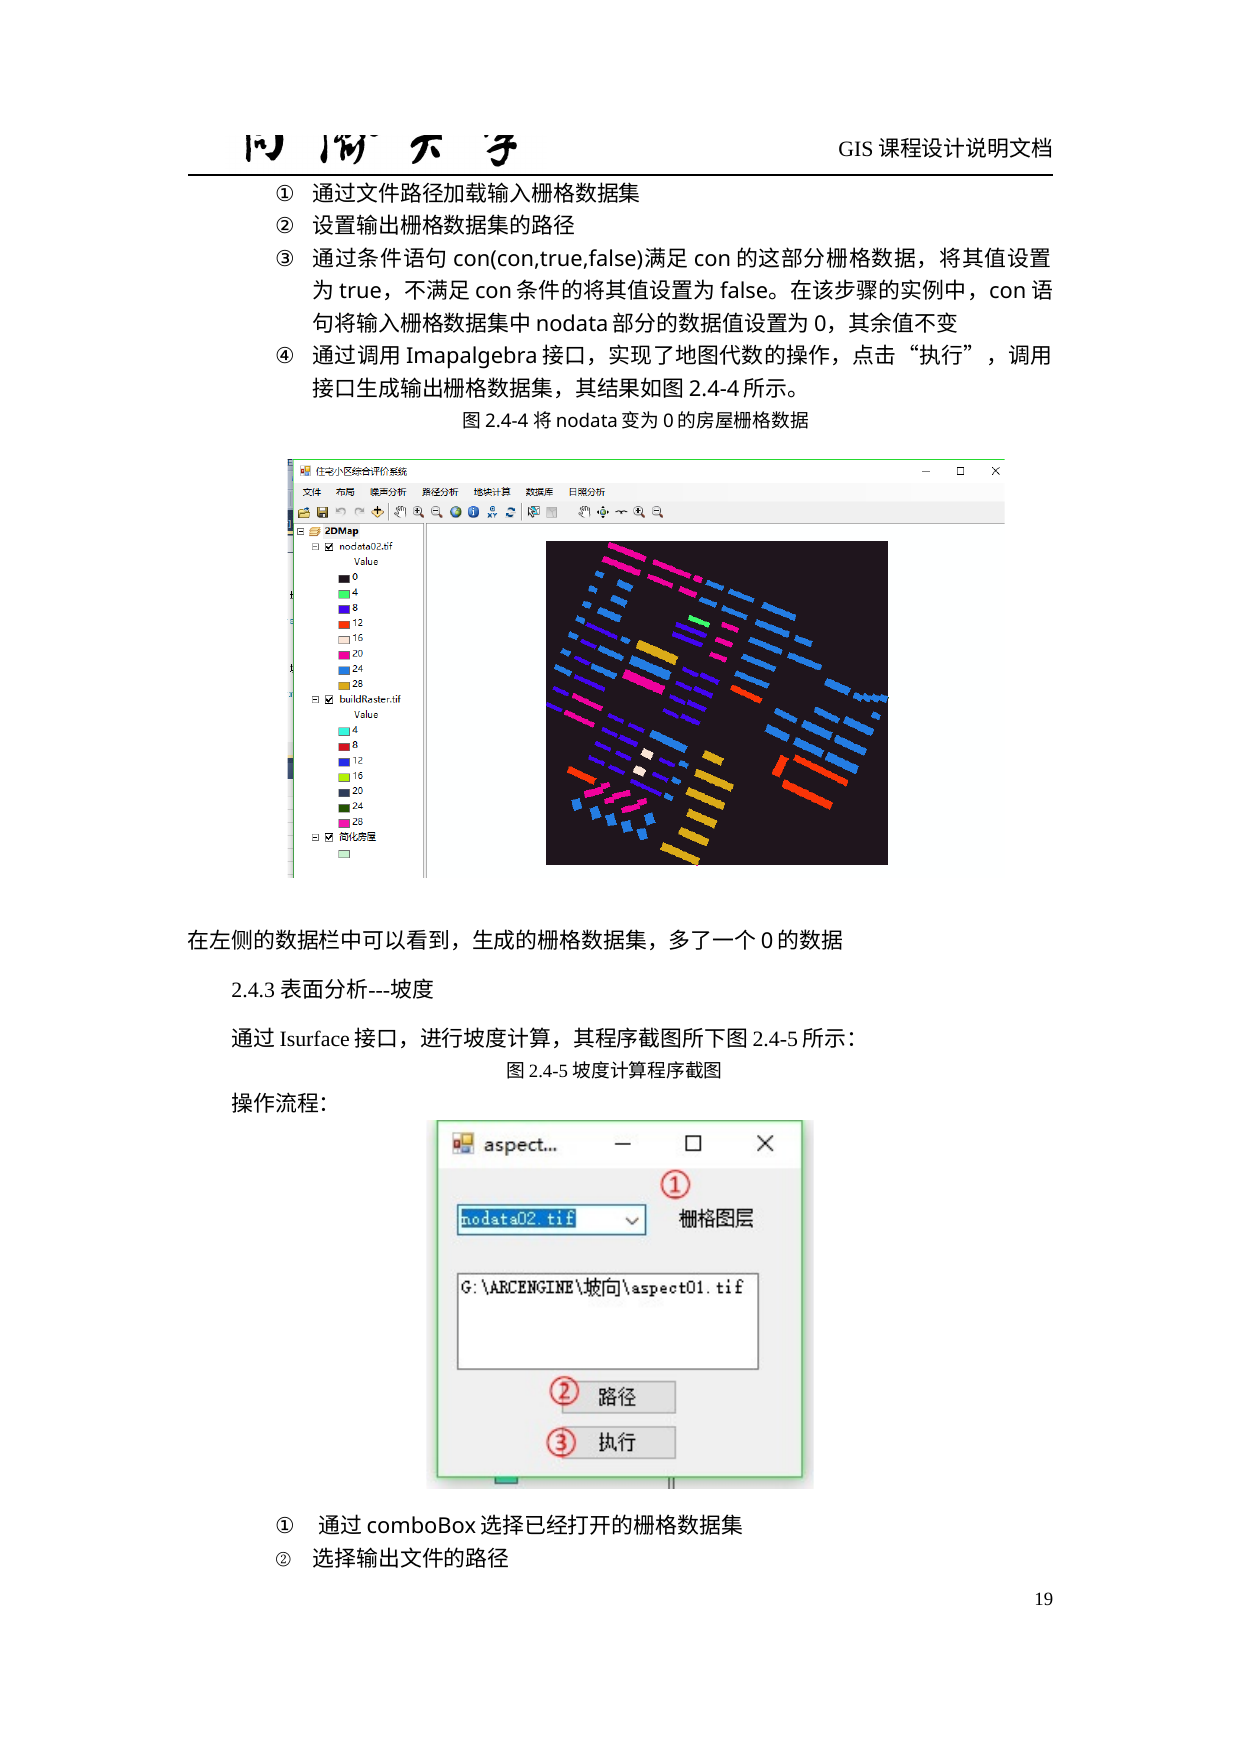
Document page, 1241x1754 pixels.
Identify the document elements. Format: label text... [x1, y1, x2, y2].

list 设置输出栅格数据集的路径 [275, 208, 1053, 241]
text 图2.4-5 坡度计算程序截图 [187, 1053, 1053, 1086]
subtitle 2.4.3 表面分析---坡度 [187, 972, 1053, 1004]
text 通过Isurface接口，进行坡度计算，其程序截图所下图2.4-5所示： [187, 1021, 1053, 1053]
picture [287, 459, 1005, 878]
list 选择输出文件的路径 [275, 1541, 1053, 1573]
picture [426, 1120, 814, 1489]
list 通过文件路径加载输入栅格数据集 [275, 176, 1053, 208]
text 在左侧的数据栏中可以看到，生成的栅格数据集，多了一个0的数据 [187, 923, 1053, 956]
text 操作流程： [187, 1086, 1053, 1118]
list 通过条件语句con(con,true,false)满足con的这部分栅格数据，将其值设置为true，不满足con条件的将其值设置为false。在该步骤的实例中，con语句将输入栅格数据集中nodata部分的数据值设置为0，其余值不变 [275, 241, 1053, 338]
list 通过调用Imapalgebra接口，实现了地图代数的操作，点击“执行”，调用接口生成输出栅格数据集，其结果如图2.4-4所示。 [275, 338, 1053, 403]
list 图2.4-4 将nodata变为0的房屋栅格数据 [312, 403, 1053, 436]
picture [224, 135, 548, 174]
